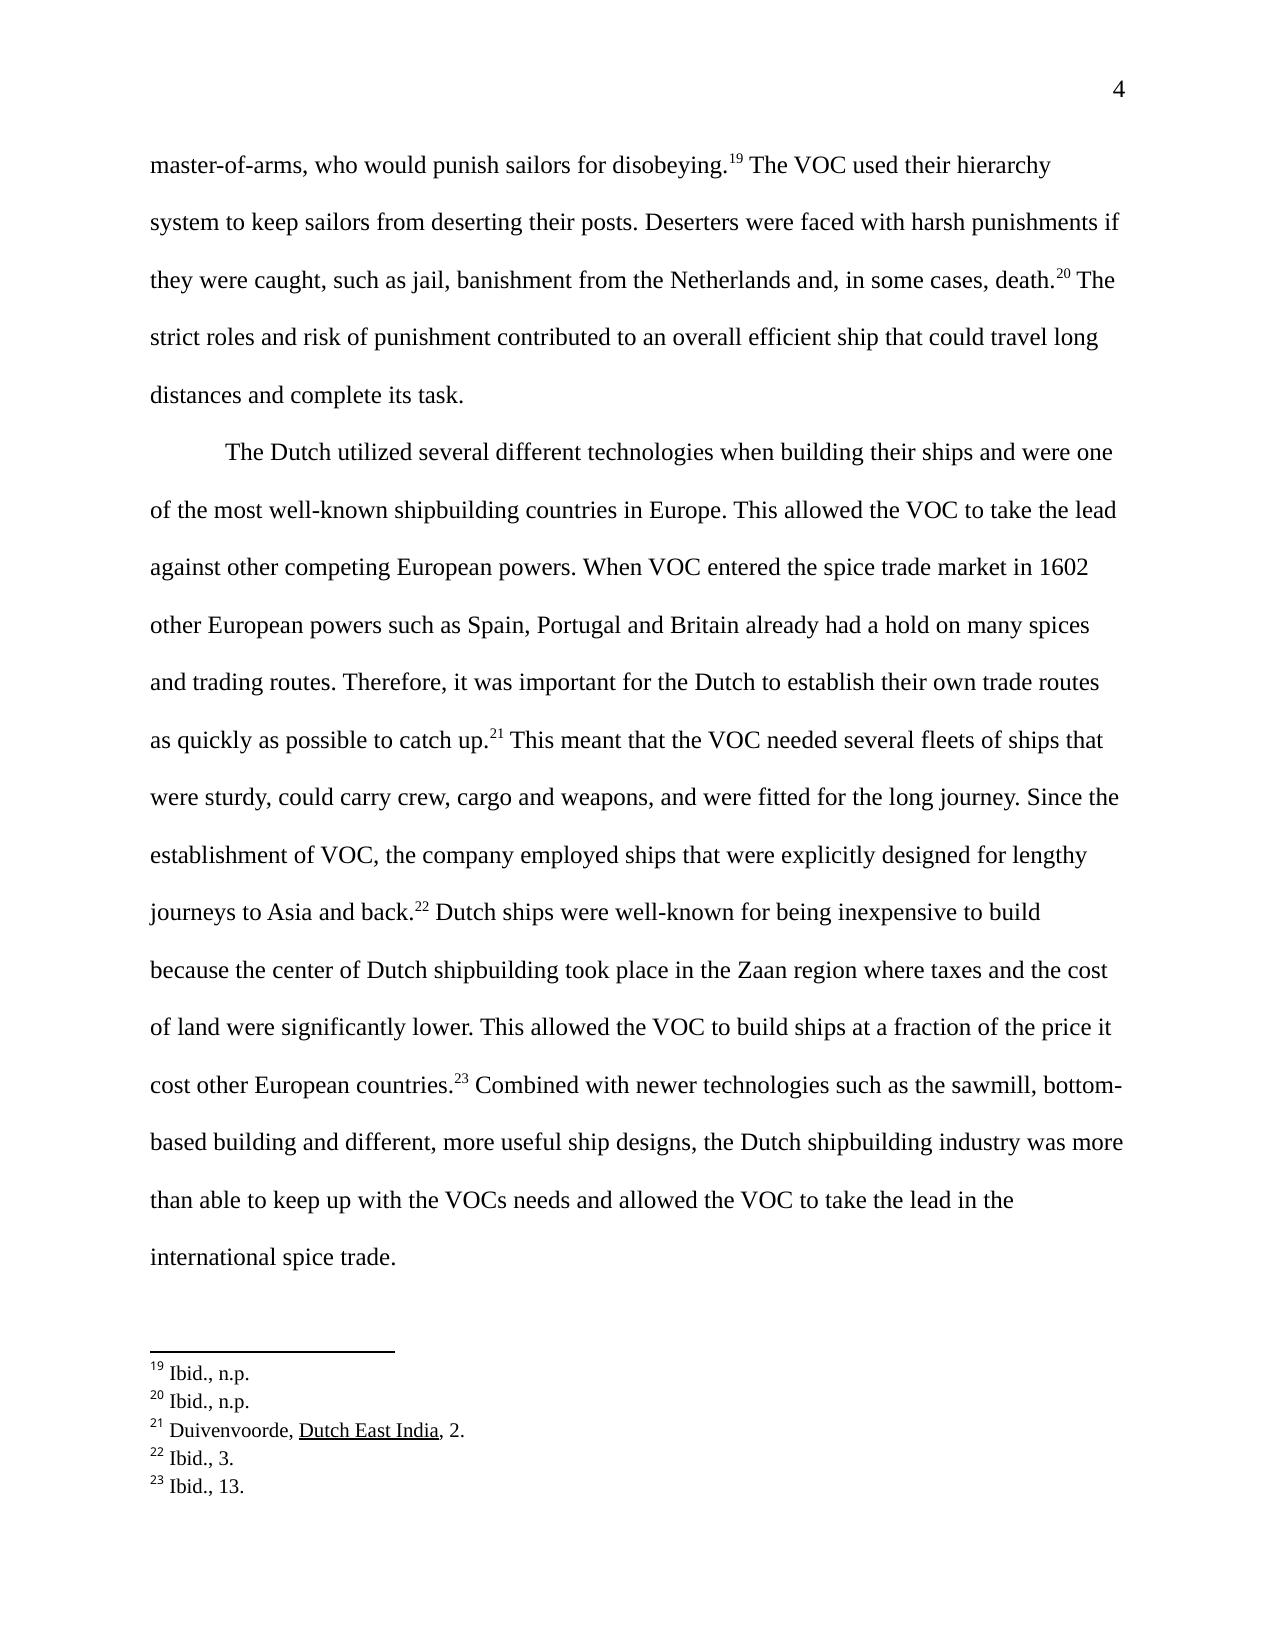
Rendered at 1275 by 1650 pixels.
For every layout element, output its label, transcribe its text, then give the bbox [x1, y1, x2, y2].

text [150, 150, 1125, 409]
text The Dutch utilized several different technologies when building their ships and were one of the most well-known shipbuilding countries in Europe. This allowed the VOC to take the lead against other competing European powers. When VOC entered the spice trade market in 1602 other European powers such as Spain, Portugal and Britain already had a hold on many spices and trading routes. Therefore, it was important for the Dutch to establish their own trade routes as quickly as possible to catch up. This meant that the VOC needed several fleets of ships that were sturdy, could carry crew, cargo and weapons, and were fitted for the long journey. Since the establishment of VOC, the company employed ships that were explicitly designed for lengthy journeys to Asia and back. Dutch ships were well-known for being inexpensive to build because the center of Dutch shipbuilding took place in the Zaan region where taxes and the cost of land were significantly lower. This allowed the VOC to build ships at a fraction of the price it cost other European countries. Combined with newer technologies such as the sawmill, bottom-based building and different, more useful ship designs, the Dutch shipbuilding industry was more than able to keep up with the VOCs needs and allowed the VOC to take the lead in the international spice trade. [150, 437, 1125, 1271]
